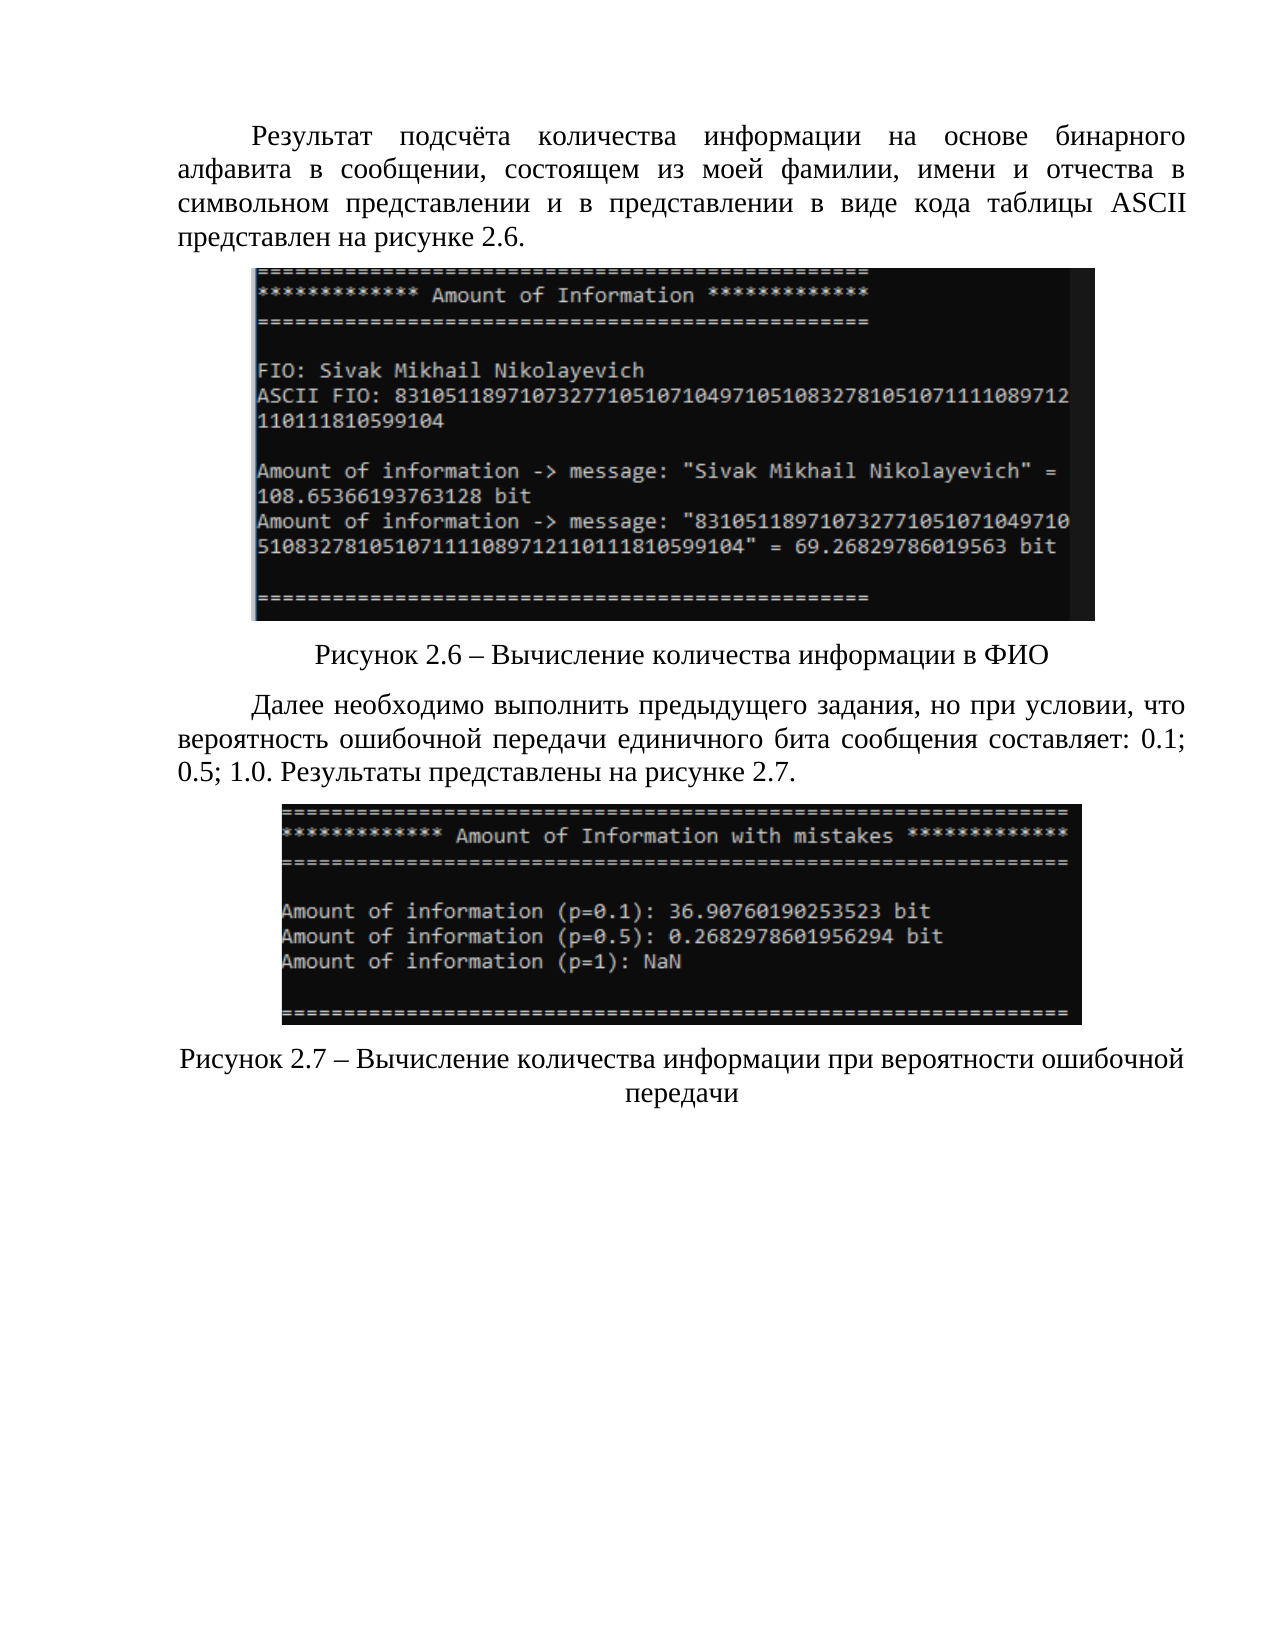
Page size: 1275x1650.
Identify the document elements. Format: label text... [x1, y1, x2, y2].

picture [281, 804, 1082, 1025]
text Рисунок 2.7 – Вычисление количества информации при вероятности ошибочной передачи [177, 1042, 1186, 1109]
text Результат подсчёта количества информации на основе бинарного алфавита в сообщении, состоящем из моей фамилии, имени и отчества в символьном представлении и в представлении в виде кода таблицы ASCII представлен на рисунке 2.6. [177, 118, 1186, 252]
text Далее необходимо выполнить предыдущего задания, но при условии, что вероятность ошибочной передачи единичного бита сообщения составляет: 0.1; 0.5; 1.0. Результаты представлены на рисунке 2.7. [177, 687, 1186, 788]
picture [251, 268, 1095, 621]
text Рисунок 2.6 – Вычисление количества информации в ФИО [177, 637, 1186, 671]
